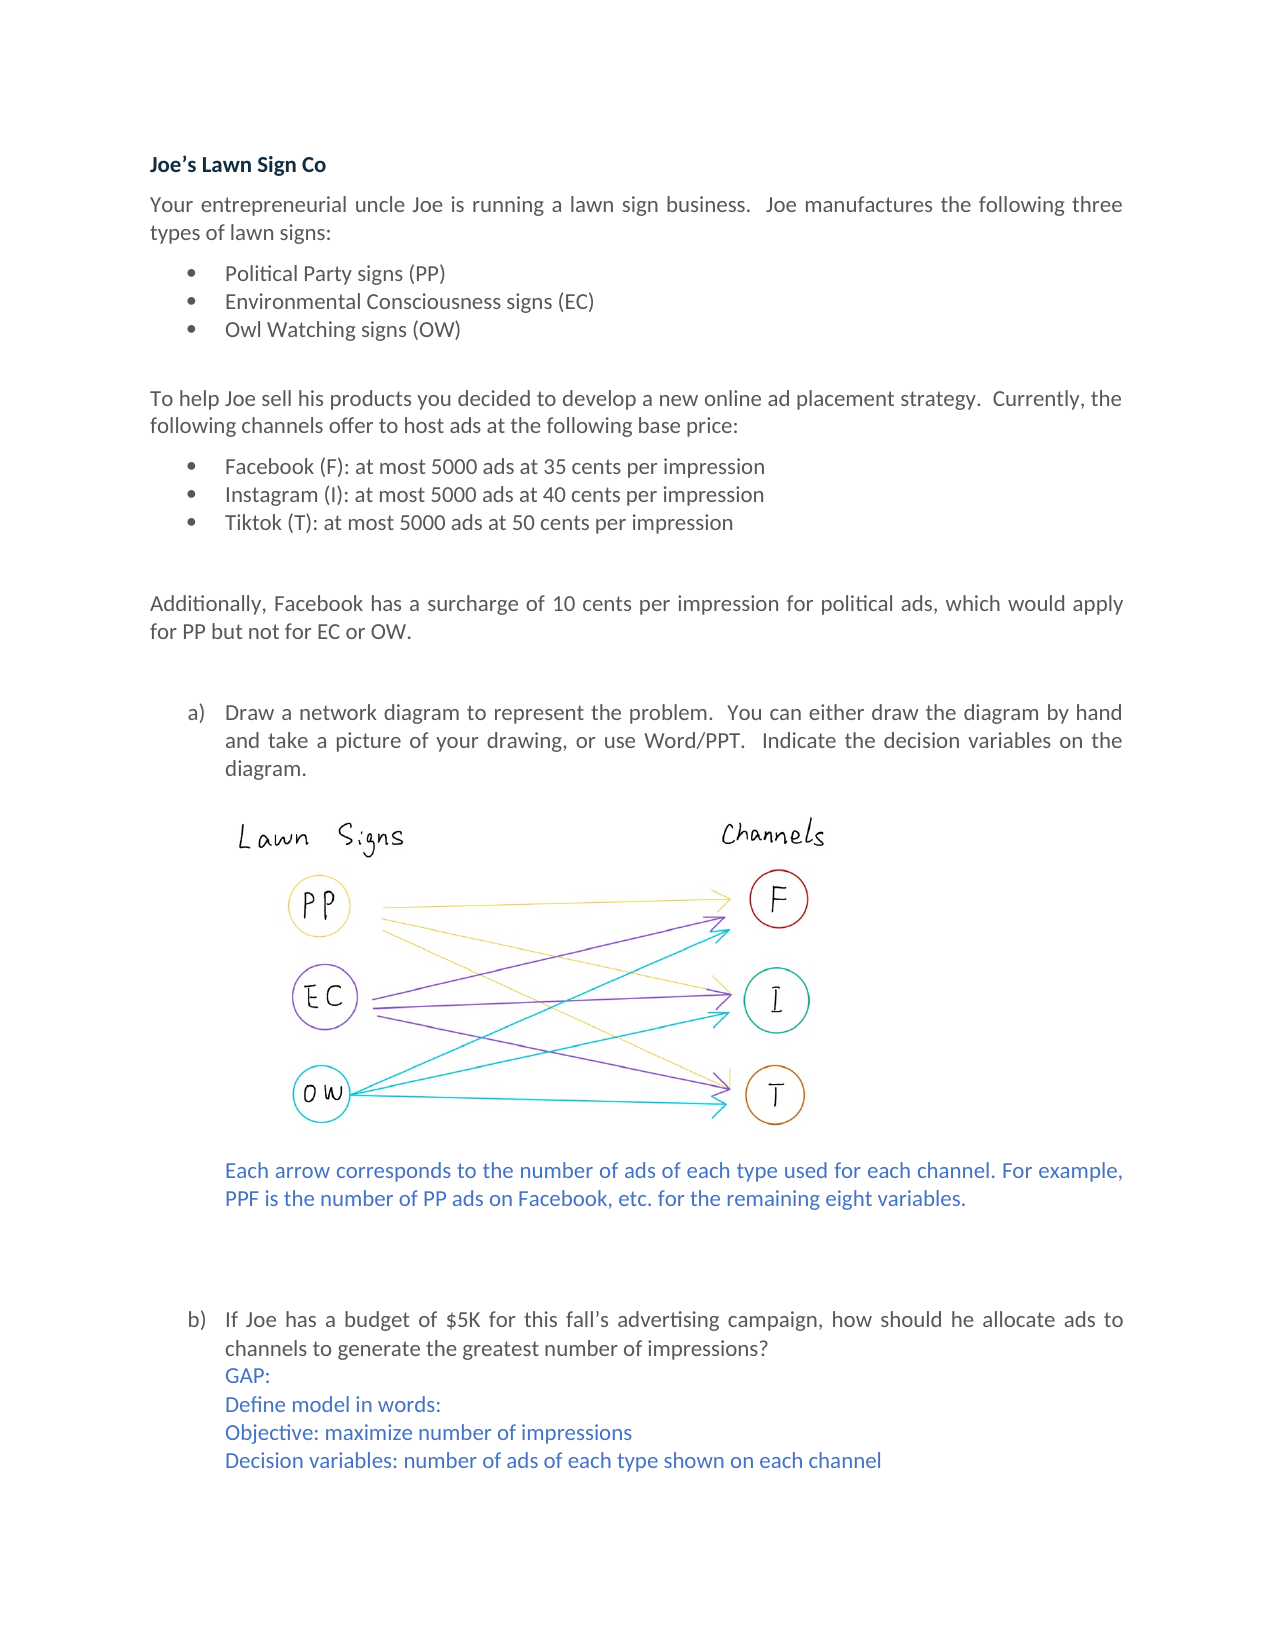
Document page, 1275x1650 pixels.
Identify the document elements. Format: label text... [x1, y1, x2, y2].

text Decision variables: number of ads of each type shown on each channel [150, 1446, 1125, 1474]
list Tiktok (T): at most 5000 ads at 50 cents per impression [187, 508, 1125, 536]
text To help Joe sell his products you decided to develop a new online ad placement strategy. Currently, the following channels offer to host ads at the following base price: [150, 384, 1125, 440]
picture [225, 795, 852, 1144]
list Facebook (F): at most 5000 ads at 35 cents per impression [187, 452, 1125, 480]
list Owl Watching signs (OW) [187, 315, 1125, 343]
list If Joe has a budget of $5K for this fall’s advertising campaign, how should he allocate ads to channels to generate the greatest number of impressions? [187, 1306, 1125, 1362]
text Additionally, Facebook has a surcharge of 10 cents per impression for political ads, which would apply for PP but not for EC or OW. [150, 589, 1125, 645]
list Draw a network diagram to represent the problem. You can either draw the diagram by hand and take a picture of your drawing, or use Word/PPT. Indicate the decision variables on the diagram. [187, 698, 1125, 782]
list Instagram (I): at most 5000 ads at 40 cents per impression [187, 480, 1125, 508]
list Define model in words: [225, 1390, 1125, 1418]
list Political Party signs (PP) [187, 259, 1125, 287]
list Environmental Consciousness signs (EC) [187, 287, 1125, 315]
text Your entrepreneurial uncle Joe is running a lawn sign business. Joe manufactures the following three types of lawn signs: [150, 191, 1125, 247]
text Each arrow corresponds to the number of ads of each type used for each channel. For example, PPF is the number of PP ads on Facebook, etc. for the remaining eight variables. [225, 1156, 1125, 1212]
list GAP: [225, 1362, 1125, 1390]
text Objective: maximize number of impressions [150, 1418, 1125, 1446]
text Joe’s Lawn Sign Co [150, 150, 1125, 178]
